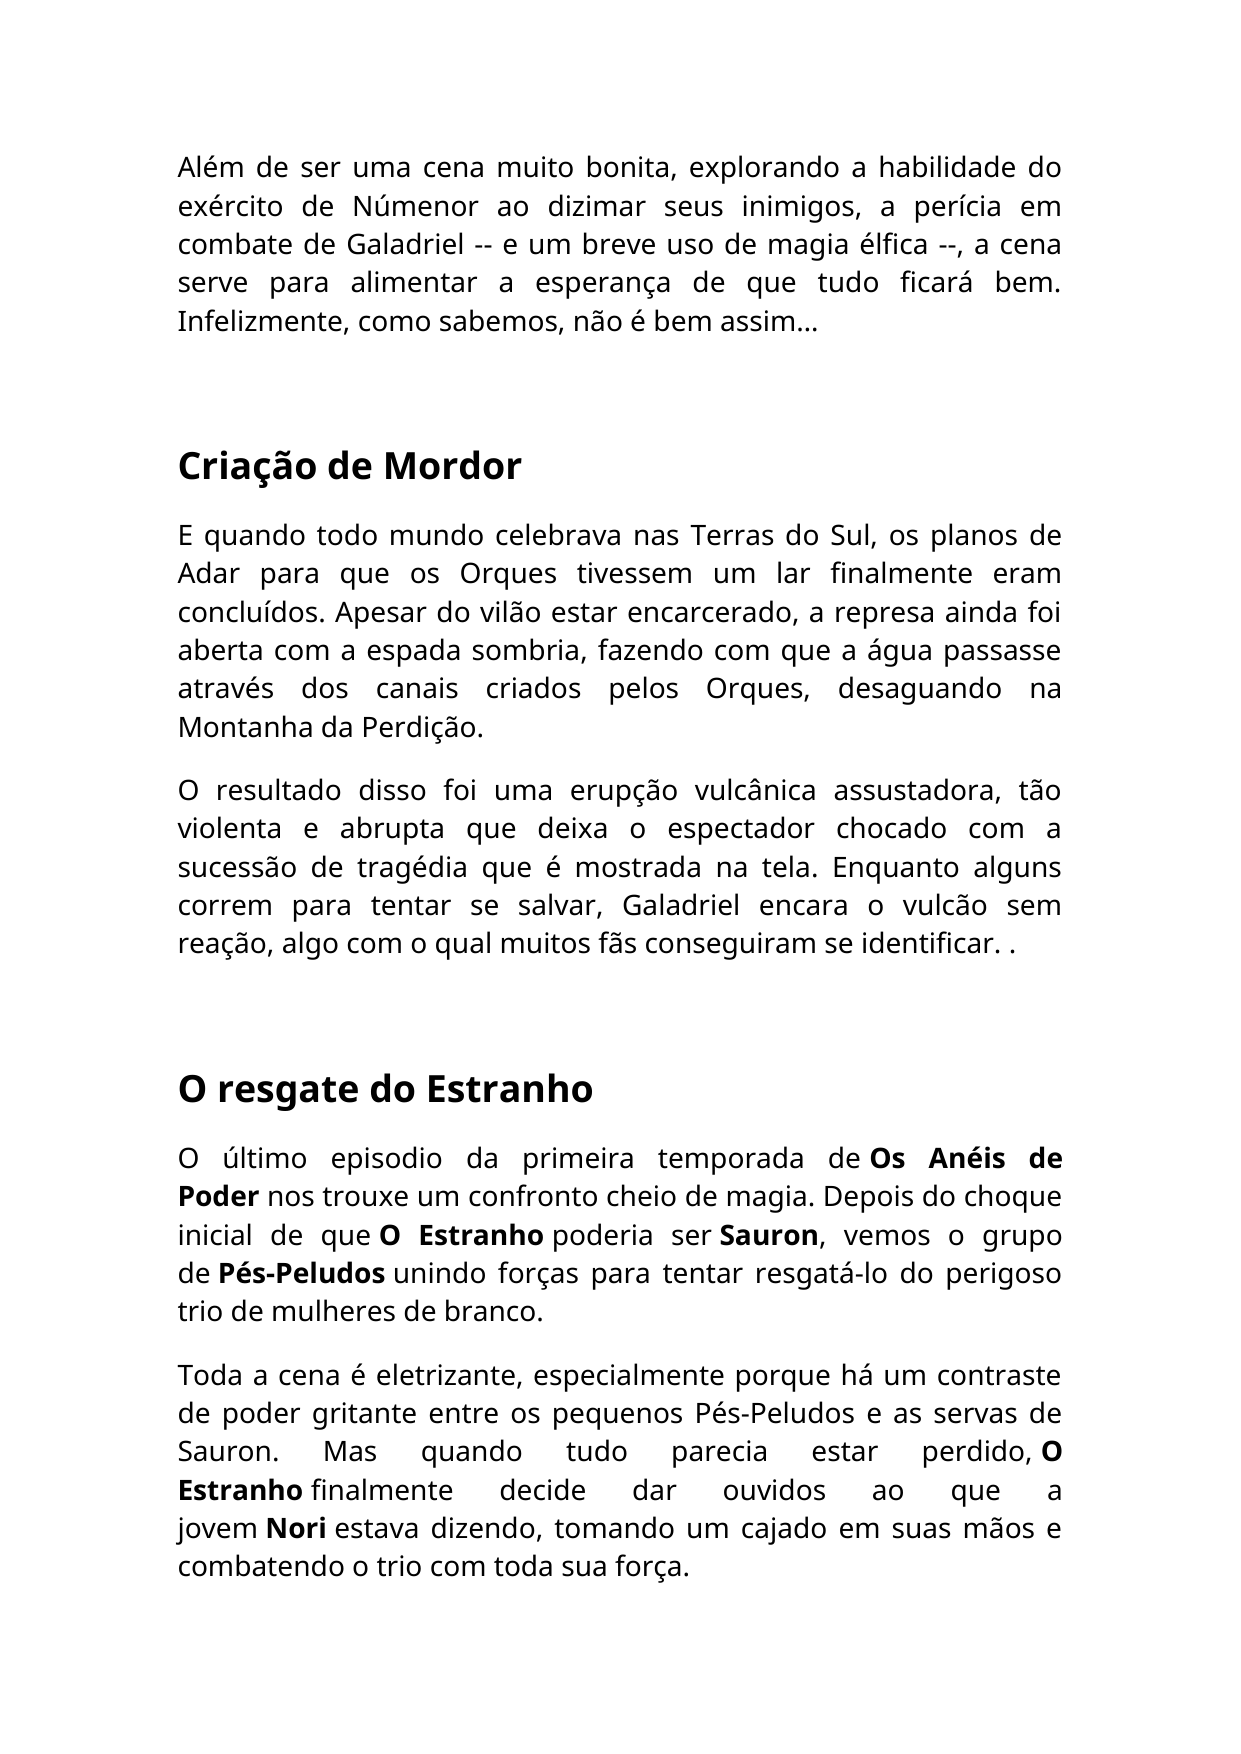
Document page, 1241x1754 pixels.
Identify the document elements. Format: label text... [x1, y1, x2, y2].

text O resgate do Estranho [177, 1062, 1063, 1113]
text Criação de Mordor [177, 439, 1063, 490]
text E quando todo mundo celebrava nas Terras do Sul, os planos de Adar para que os Orques tivessem um lar finalmente eram concluídos. Apesar do vilão estar encarcerado, a represa ainda foi aberta com a espada sombria, fazendo com que a água passasse através dos canais criados pelos Orques, desaguando na Montanha da Perdição. [177, 515, 1063, 745]
text O resultado disso foi uma erupção vulcânica assustadora, tão violenta e abrupta que deixa o espectador chocado com a sucessão de tragédia que é mostrada na tela. Enquanto alguns correm para tentar se salvar, Galadriel encara o vulcão sem reação, algo com o qual muitos fãs conseguiram se identificar. . [177, 770, 1063, 962]
text Toda a cena é eletrizante, especialmente porque há um contraste de poder gritante entre os pequenos Pés-Peludos e as servas de Sauron. Mas quando tudo parecia estar perdido, O Estranho finalmente decide dar ouvidos ao que a jovem Nori estava dizendo, tomando um cajado em suas mãos e combatendo o trio com toda sua força. [177, 1355, 1063, 1585]
text Além de ser uma cena muito bonita, explorando a habilidade do exército de Númenor ao dizimar seus inimigos, a perícia em combate de Galadriel -- e um breve uso de magia élfica --, a cena serve para alimentar a esperança de que tudo ficará bem. Infelizmente, como sabemos, não é bem assim… [177, 148, 1063, 339]
text O último episodio da primeira temporada de Os Anéis de Poder nos trouxe um confronto cheio de magia. Depois do choque inicial de que O Estranho poderia ser Sauron, vemos o grupo de Pés-Peludos unindo forças para tentar resgatá-lo do perigoso trio de mulheres de branco. [177, 1138, 1063, 1330]
